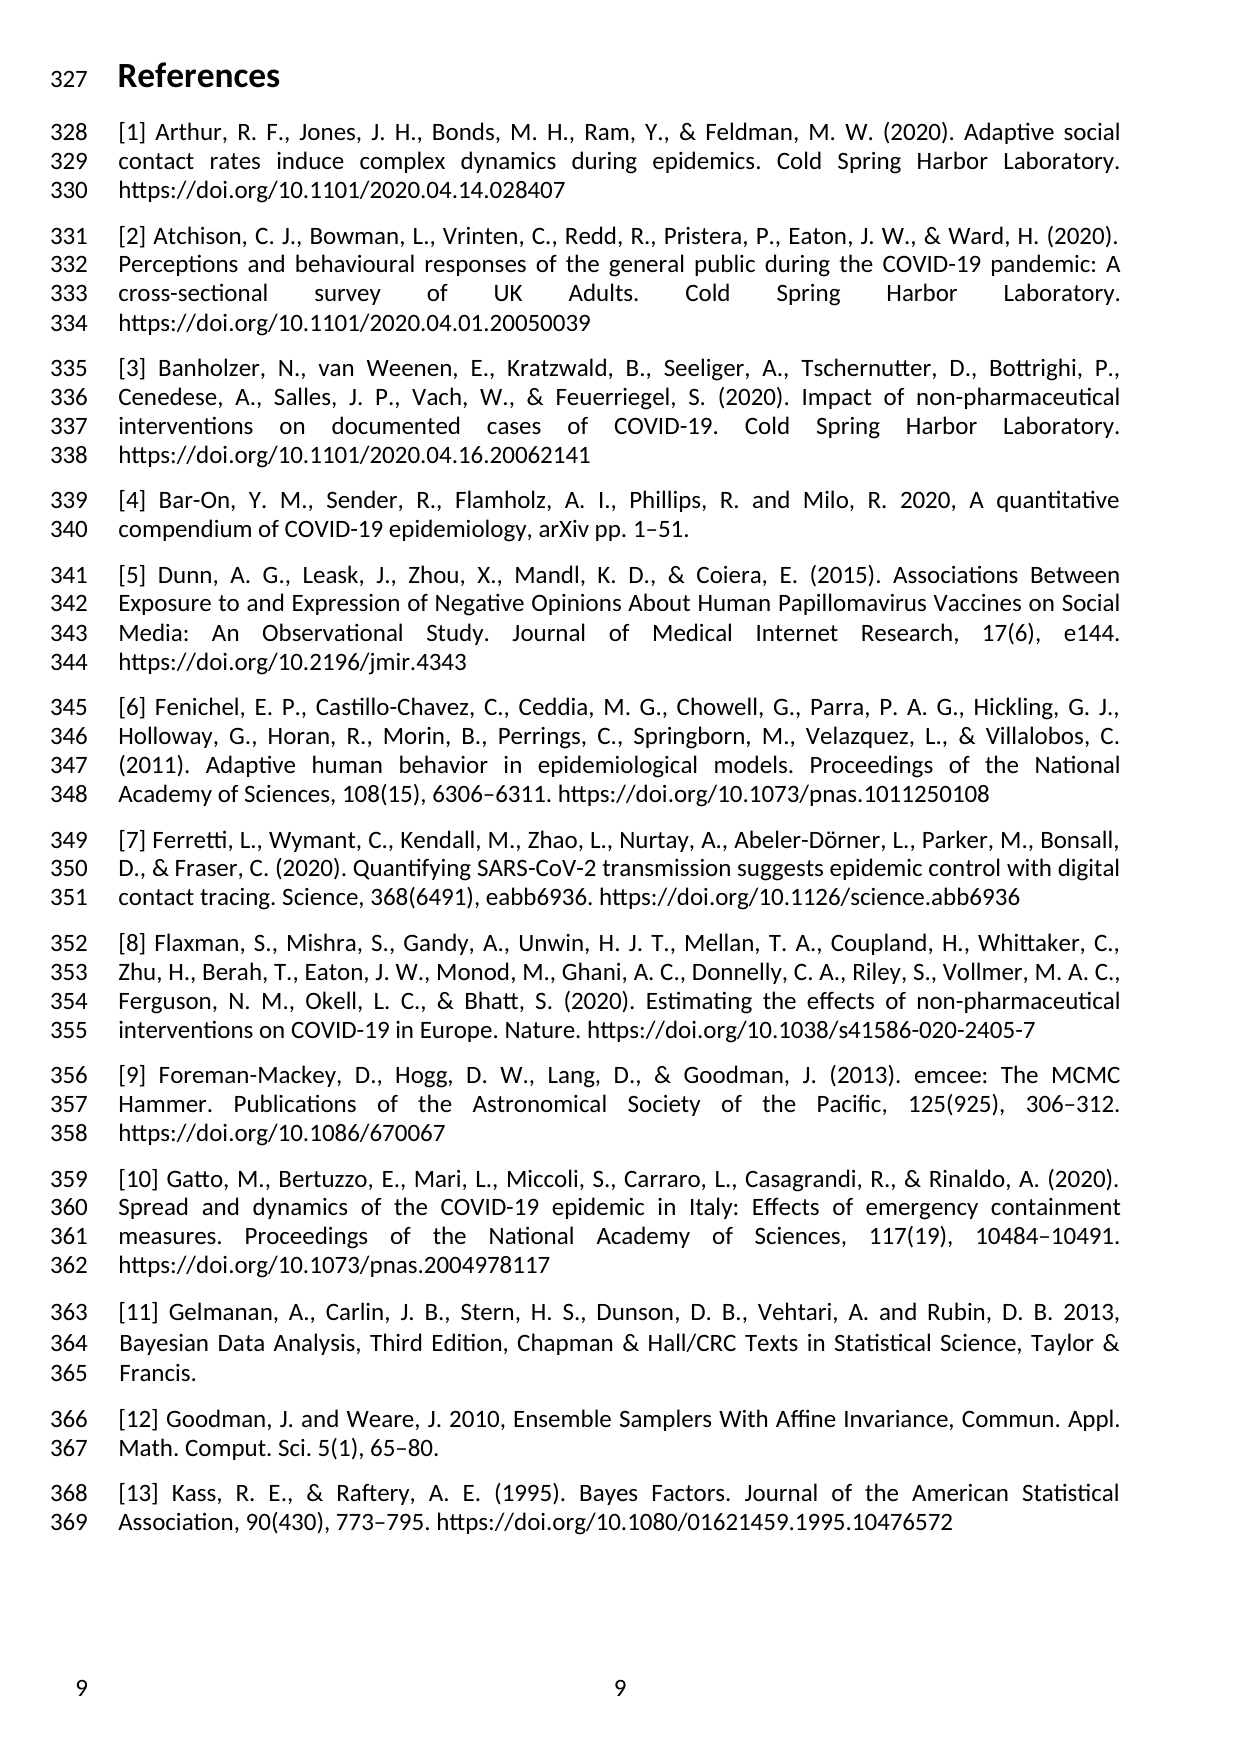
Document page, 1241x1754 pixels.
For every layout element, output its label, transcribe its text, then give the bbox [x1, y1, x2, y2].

subtitle References [117, 53, 1122, 96]
text [7] Ferretti, L., Wymant, C., Kendall, M., Zhao, L., Nurtay, A., Abeler-Dörner, L., Parker, M., Bonsall, D., & Fraser, C. (2020). Quantifying SARS-CoV-2 transmission suggests epidemic control with digital contact tracing. Science, 368(6491), eabb6936. https://doi.org/10.1126/science.abb6936 [118, 825, 1122, 912]
text [13] Kass, R. E., & Raftery, A. E. (1995). Bayes Factors. Journal of the American Statistical Association, 90(430), 773–795. https://doi.org/10.1080/01621459.1995.10476572 [118, 1478, 1122, 1536]
text [2] Atchison, C. J., Bowman, L., Vrinten, C., Redd, R., Pristera, P., Eaton, J. W., & Ward, H. (2020). Perceptions and behavioural responses of the general public during the COVID-19 pandemic: A cross-sectional survey of UK Adults. Cold Spring Harbor Laboratory. https://doi.org/10.1101/2020.04.01.20050039 [118, 221, 1122, 337]
text [11] Gelmanan, A., Carlin, J. B., Stern, H. S., Dunson, D. B., Vehtari, A. and Rubin, D. B. 2013, Bayesian Data Analysis, Third Edition, Chapman & Hall/CRC Texts in Statistical Science, Taylor & Francis. [118, 1296, 1122, 1388]
text [4] Bar-On, Y. M., Sender, R., Flamholz, A. I., Phillips, R. and Milo, R. 2020, A quantitative compendium of COVID-19 epidemiology, arXiv pp. 1–51. [118, 486, 1122, 544]
text [9] Foreman-Mackey, D., Hogg, D. W., Lang, D., & Goodman, J. (2013). emcee: The MCMC Hammer. Publications of the Astronomical Society of the Pacific, 125(925), 306–312. https://doi.org/10.1086/670067 [118, 1061, 1122, 1148]
text [5] Dunn, A. G., Leask, J., Zhou, X., Mandl, K. D., & Coiera, E. (2015). Associations Between Exposure to and Expression of Negative Opinions About Human Papillomavirus Vaccines on Social Media: An Observational Study. Journal of Medical Internet Research, 17(6), e144. https://doi.org/10.2196/jmir.4343 [118, 560, 1122, 676]
text [10] Gatto, M., Bertuzzo, E., Mari, L., Miccoli, S., Carraro, L., Casagrandi, R., & Rinaldo, A. (2020). Spread and dynamics of the COVID-19 epidemic in Italy: Effects of emergency containment measures. Proceedings of the National Academy of Sciences, 117(19), 10484–10491. https://doi.org/10.1073/pnas.2004978117 [118, 1164, 1122, 1280]
text [1] Arthur, R. F., Jones, J. H., Bonds, M. H., Ram, Y., & Feldman, M. W. (2020). Adaptive social contact rates induce complex dynamics during epidemics. Cold Spring Harbor Laboratory. https://doi.org/10.1101/2020.04.14.028407 [118, 118, 1122, 205]
text [8] Flaxman, S., Mishra, S., Gandy, A., Unwin, H. J. T., Mellan, T. A., Coupland, H., Whittaker, C., Zhu, H., Berah, T., Eaton, J. W., Monod, M., Ghani, A. C., Donnelly, C. A., Riley, S., Vollmer, M. A. C., Ferguson, N. M., Okell, L. C., & Bhatt, S. (2020). Estimating the effects of non-pharmaceutical interventions on COVID-19 in Europe. Nature. https://doi.org/10.1038/s41586-020-2405-7 [118, 928, 1122, 1044]
text [3] Banholzer, N., van Weenen, E., Kratzwald, B., Seeliger, A., Tschernutter, D., Bottrighi, P., Cenedese, A., Salles, J. P., Vach, W., & Feuerriegel, S. (2020). Impact of non-pharmaceutical interventions on documented cases of COVID-19. Cold Spring Harbor Laboratory. https://doi.org/10.1101/2020.04.16.20062141 [118, 353, 1122, 469]
text [6] Fenichel, E. P., Castillo-Chavez, C., Ceddia, M. G., Chowell, G., Parra, P. A. G., Hickling, G. J., Holloway, G., Horan, R., Morin, B., Perrings, C., Springborn, M., Velazquez, L., & Villalobos, C. (2011). Adaptive human behavior in epidemiological models. Proceedings of the National Academy of Sciences, 108(15), 6306–6311. https://doi.org/10.1073/pnas.1011250108 [118, 692, 1122, 809]
text [12] Goodman, J. and Weare, J. 2010, Ensemble Samplers With Affine Invariance, Commun. Appl. Math. Comput. Sci. 5(1), 65–80. [118, 1404, 1122, 1462]
